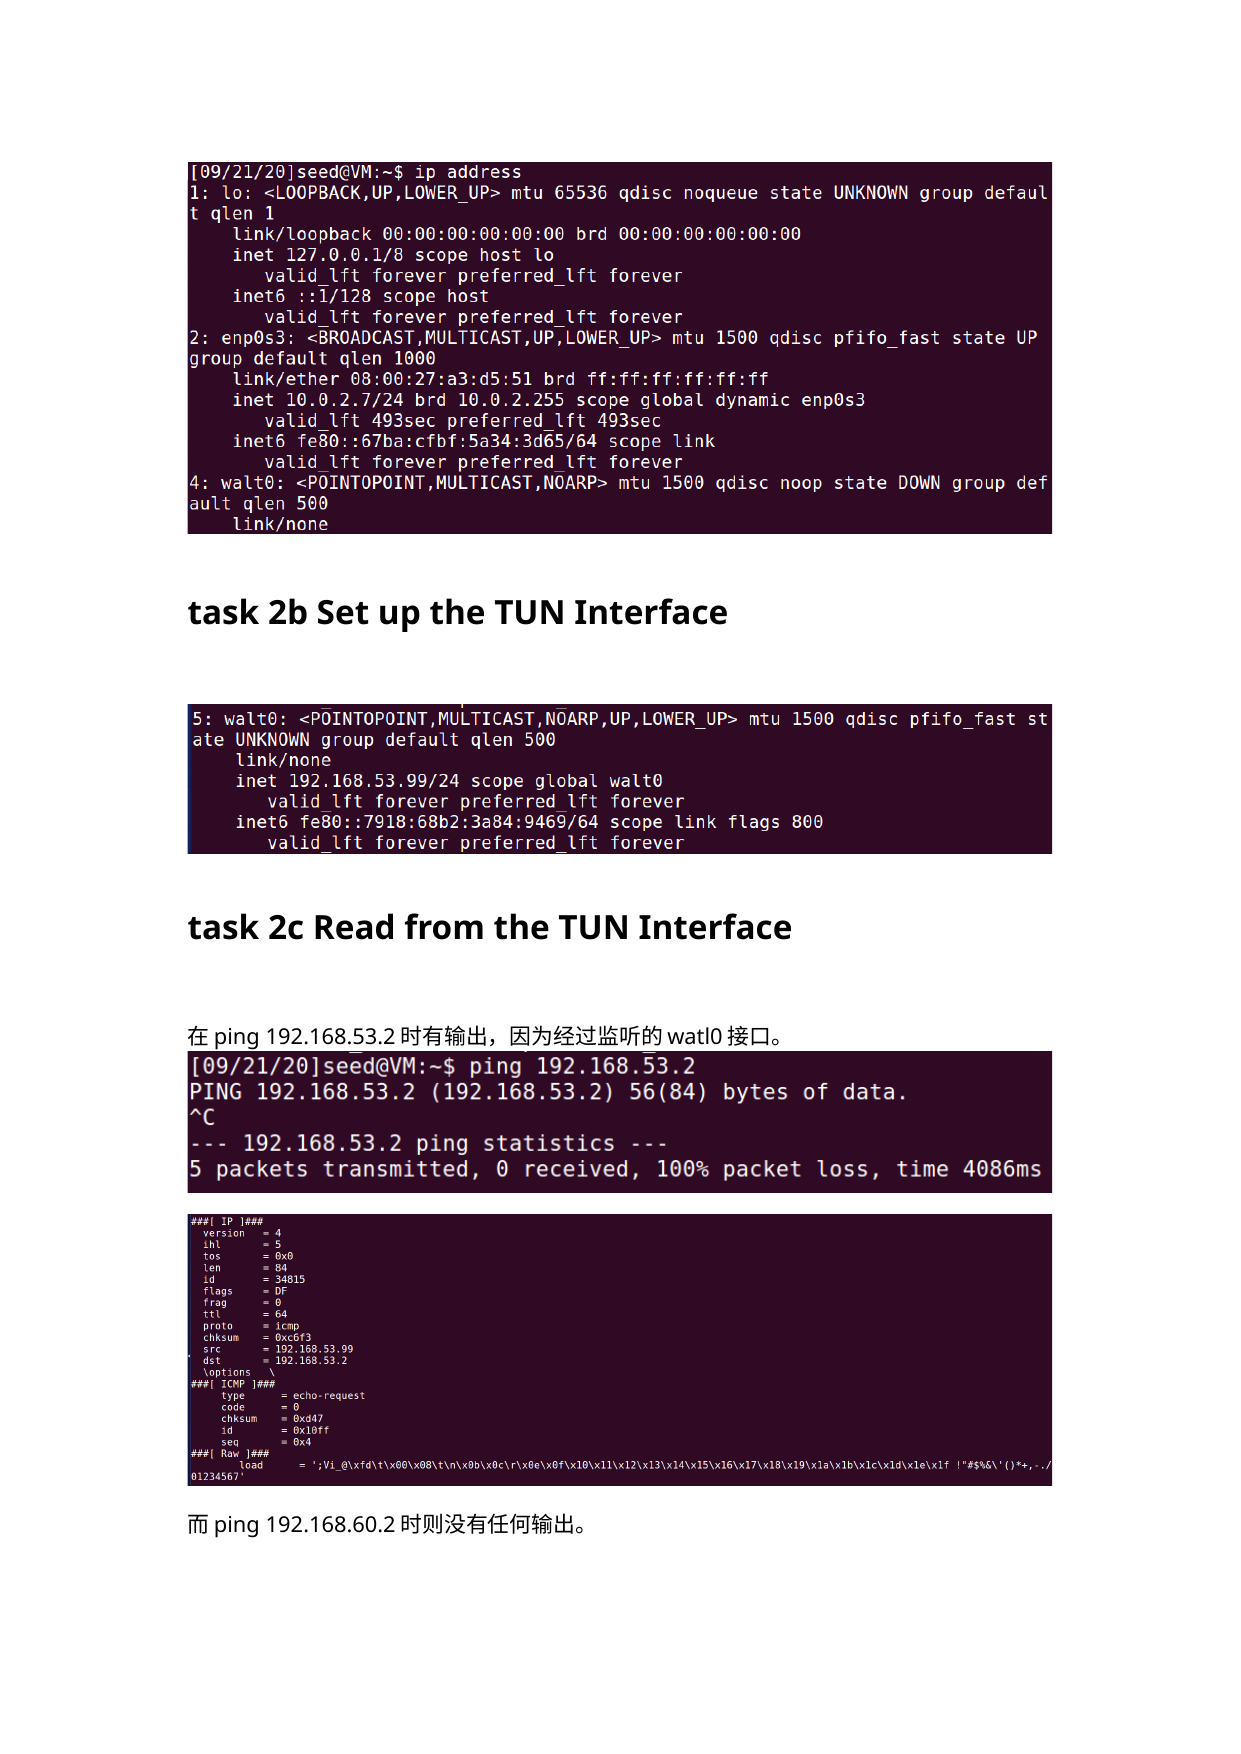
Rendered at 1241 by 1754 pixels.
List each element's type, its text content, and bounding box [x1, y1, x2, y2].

picture [187, 162, 1053, 534]
subtitle task 2c Read from the TUN Interface [187, 894, 1053, 959]
picture [187, 1214, 1053, 1486]
text 在ping 192.168.53.2时有输出，因为经过监听的watl0接口。 [187, 1019, 1053, 1051]
picture [187, 704, 1053, 854]
subtitle task 2b Set up the TUN Interface [187, 579, 1053, 644]
text 而ping 192.168.60.2时则没有任何输出。 [187, 1507, 1053, 1539]
picture [187, 1051, 1053, 1193]
